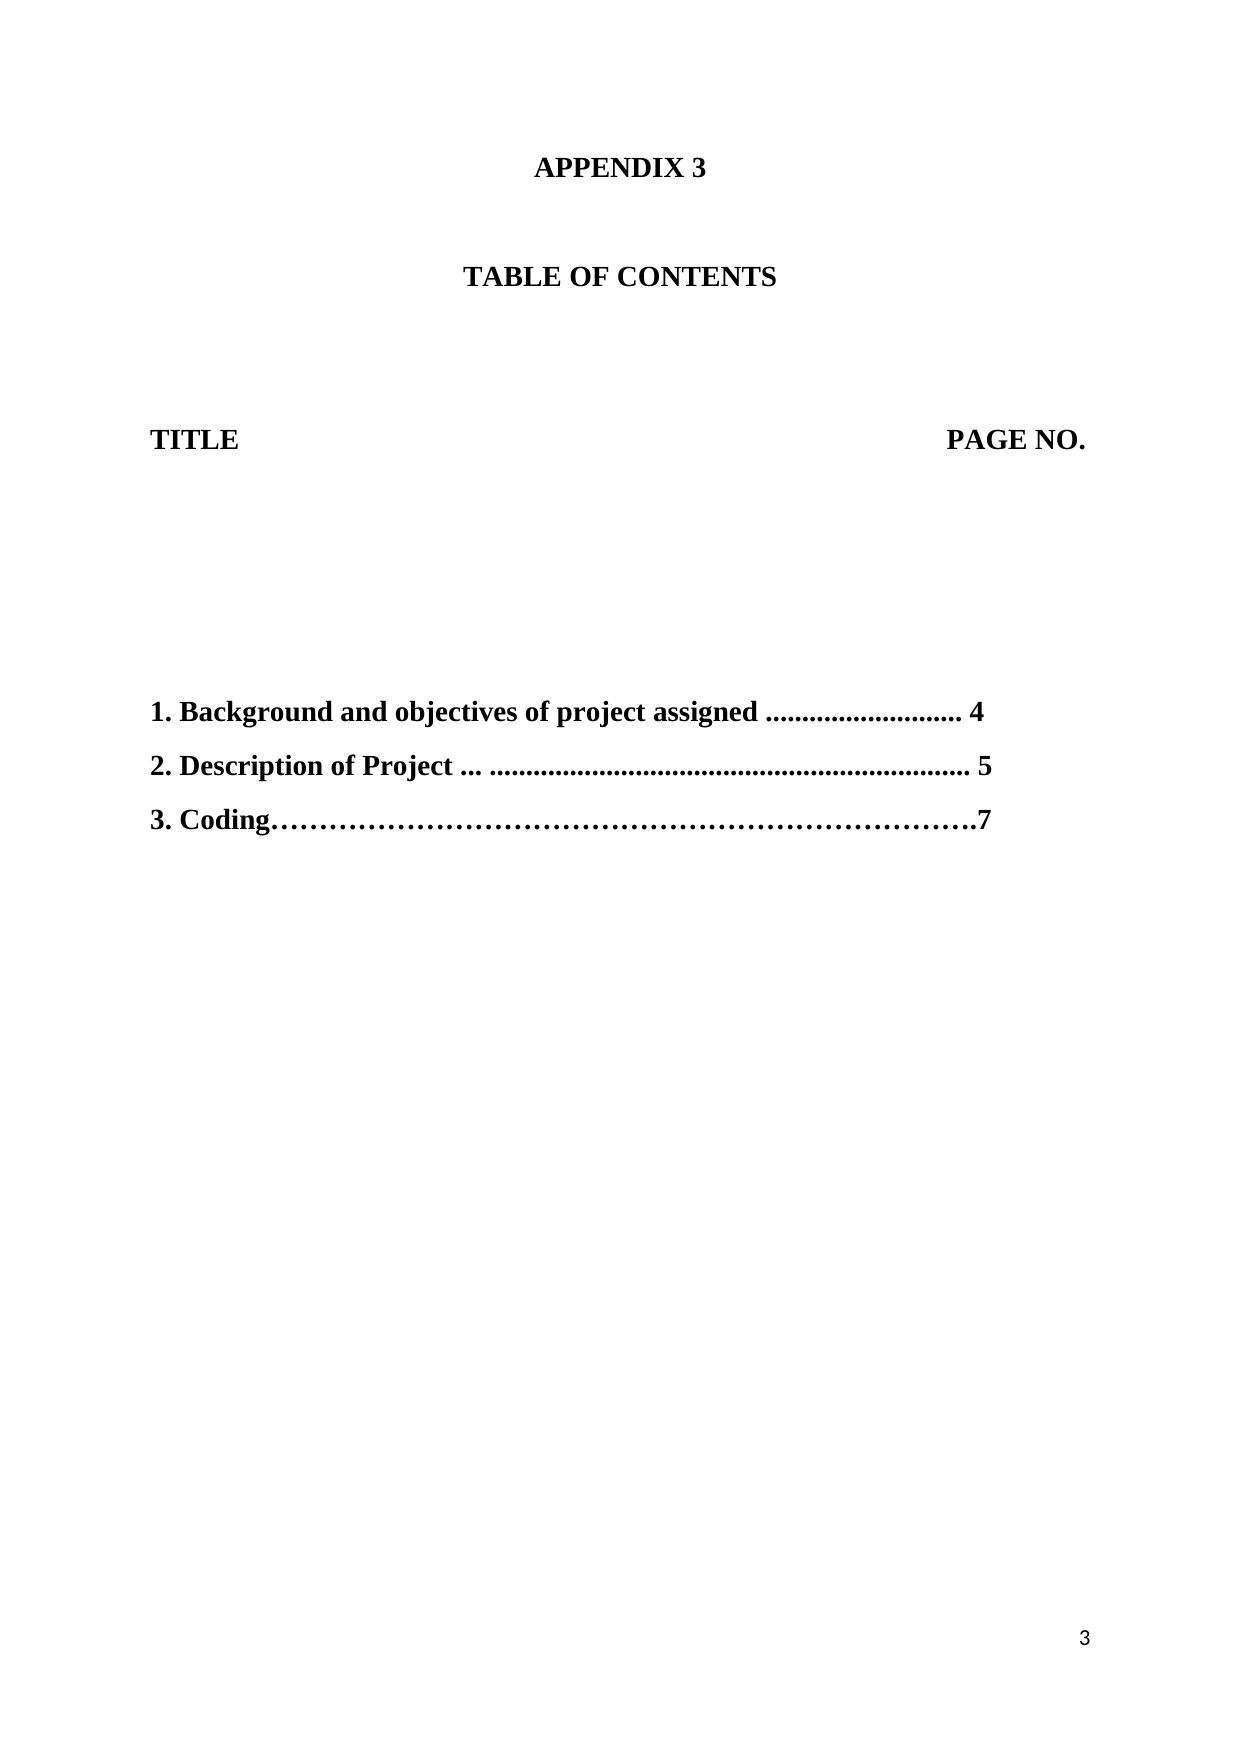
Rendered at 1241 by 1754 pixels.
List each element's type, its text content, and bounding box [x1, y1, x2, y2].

text 3. Coding……………………………………………………………….7 [150, 802, 1090, 836]
text APPENDIX 3 [150, 150, 1090, 183]
text TITLE PAGE NO. [150, 422, 1090, 455]
text 2. Description of Project ... .................................................................. 5 [150, 748, 1090, 782]
text 1. Background and objectives of project assigned ........................... 4 [150, 694, 1090, 727]
text TABLE OF CONTENTS [150, 259, 1090, 292]
